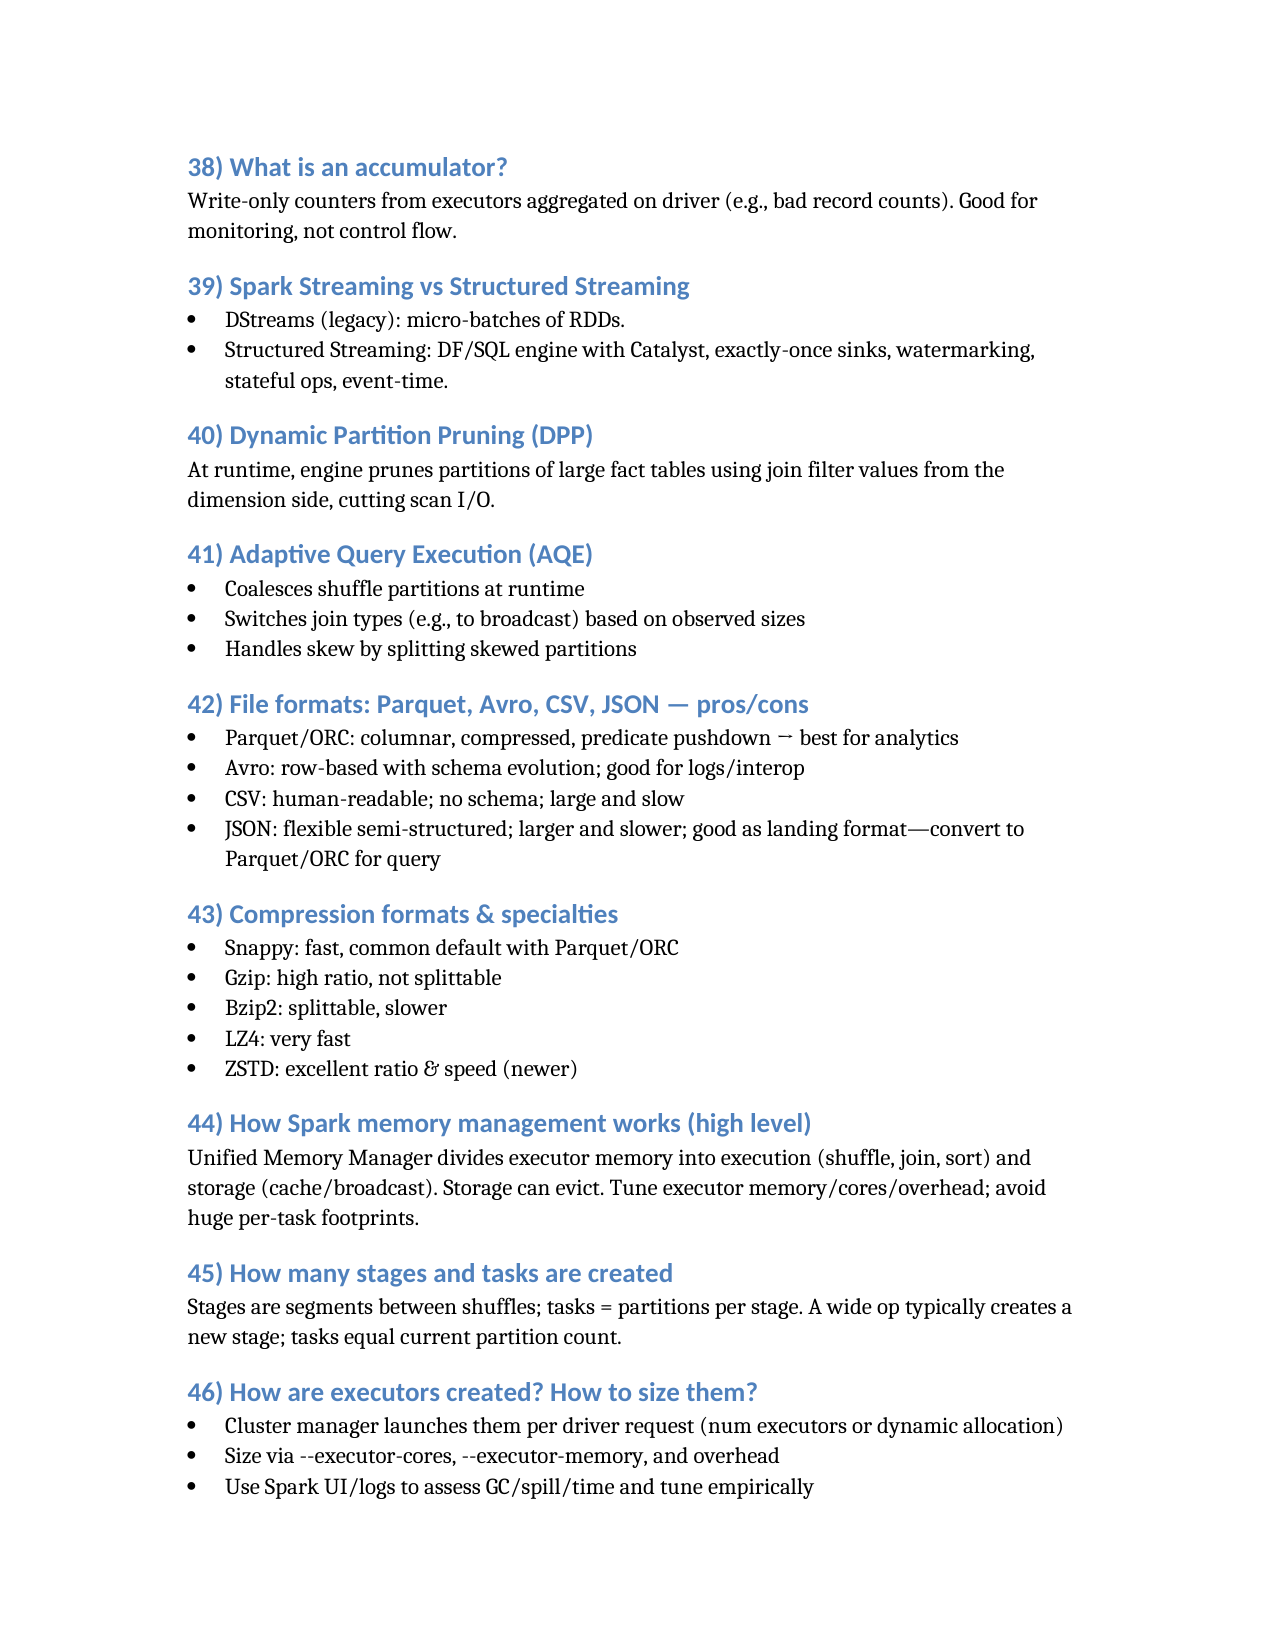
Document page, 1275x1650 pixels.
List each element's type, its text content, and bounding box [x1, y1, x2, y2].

subtitle 40) Dynamic Partition Pruning (DPP) [187, 418, 1087, 452]
text Write-only counters from executors aggregated on driver (e.g., bad record counts). Good for monitoring, not control flow. [187, 188, 1087, 244]
list Coalesces shuffle partitions at runtime [187, 576, 1087, 602]
list Size via --executor-cores, --executor-memory, and overhead [187, 1443, 1087, 1470]
list Handles skew by splitting skewed partitions [187, 636, 1087, 662]
text Unified Memory Manager divides executor memory into execution (shuffle, join, sort) and storage (cache/broadcast). Storage can evict. Tune executor memory/cores/overhead; avoid huge per-task footprints. [187, 1144, 1087, 1231]
subtitle 38) What is an accumulator? [187, 150, 1087, 183]
list ZSTD: excellent ratio & speed (newer) [187, 1056, 1087, 1082]
subtitle 44) How Spark memory management works (high level) [187, 1107, 1087, 1140]
subtitle 45) How many stages and tasks are created [187, 1256, 1087, 1289]
list Use Spark UI/logs to assess GC/spill/time and tune empirically [187, 1473, 1087, 1500]
list LZ4: very fast [187, 1025, 1087, 1052]
list Switches join types (e.g., to broadcast) based on observed sizes [187, 606, 1087, 632]
subtitle 42) File formats: Parquet, Avro, CSV, JSON — pros/cons [187, 687, 1087, 720]
list Cluster manager launches them per driver request (num executors or dynamic allocation) [187, 1413, 1087, 1439]
list Parquet/ORC: columnar, compressed, predicate pushdown → best for analytics [187, 725, 1087, 751]
subtitle 46) How are executors created? How to size them? [187, 1375, 1087, 1408]
list JSON: flexible semi-structured; larger and slower; good as landing format—convert to Parquet/ORC for query [187, 816, 1087, 872]
list Snappy: fast, common default with Parquet/ORC [187, 935, 1087, 961]
list Bzip2: splittable, slower [187, 995, 1087, 1022]
subtitle 39) Spark Streaming vs Structured Streaming [187, 269, 1087, 302]
list Avro: row-based with schema evolution; good for logs/interop [187, 755, 1087, 782]
list CSV: human-readable; no schema; large and slow [187, 785, 1087, 812]
subtitle 41) Adaptive Query Execution (AQE) [187, 538, 1087, 571]
subtitle 43) Compression formats & specialties [187, 897, 1087, 930]
text At runtime, engine prunes partitions of large fact tables using join filter values from the dimension side, cutting scan I/O. [187, 456, 1087, 513]
list DStreams (legacy): micro-batches of RDDs. [187, 307, 1087, 333]
text Stages are segments between shuffles; tasks = partitions per stage. A wide op typically creates a new stage; tasks equal current partition count. [187, 1294, 1087, 1351]
list Gzip: high ratio, not splittable [187, 965, 1087, 991]
list Structured Streaming: DF/SQL engine with Catalyst, exactly-once sinks, watermarking, stateful ops, event-time. [187, 337, 1087, 394]
